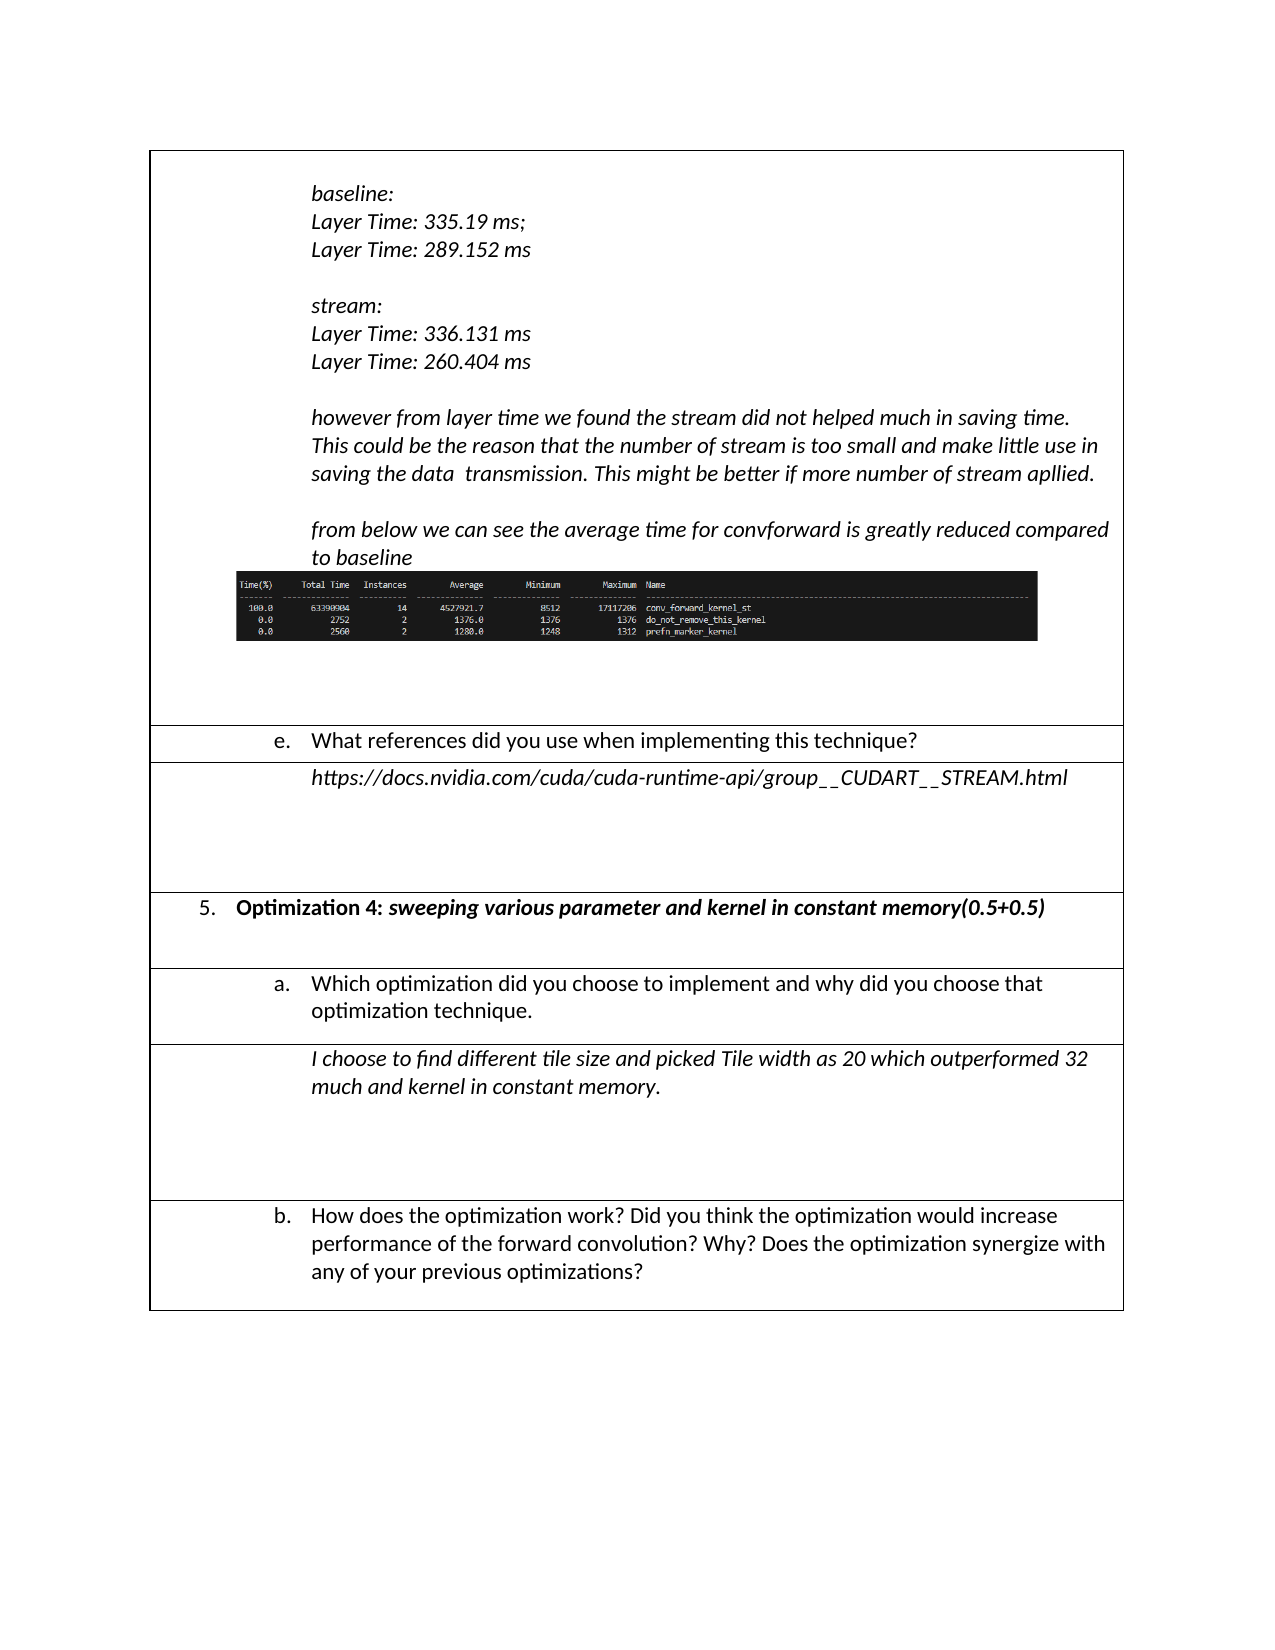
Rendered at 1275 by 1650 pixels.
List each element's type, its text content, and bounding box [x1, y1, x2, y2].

picture [236, 571, 1038, 641]
table_cell https://docs.nvidia.com/cuda/cuda-runtime-api/group__CUDART__STREAM.html [151, 763, 1123, 892]
table_cell What references did you use when implementing this technique? [151, 726, 1123, 762]
table_cell I choose to find different tile size and picked Tile width as 20 which outperformed 32 much and kernel in constant memory. [151, 1045, 1123, 1200]
table_cell How does the optimization work? Did you think the optimization would increase performance of the forward convolution? Why? Does the optimization synergize with any of your previous optimizations? [151, 1201, 1123, 1309]
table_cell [151, 151, 1123, 725]
table_cell Which optimization did you choose to implement and why did you choose that optimization technique. [151, 969, 1123, 1043]
table_cell Optimization 4: sweeping various parameter and kernel in constant memory(0.5+0.5) [151, 893, 1123, 968]
